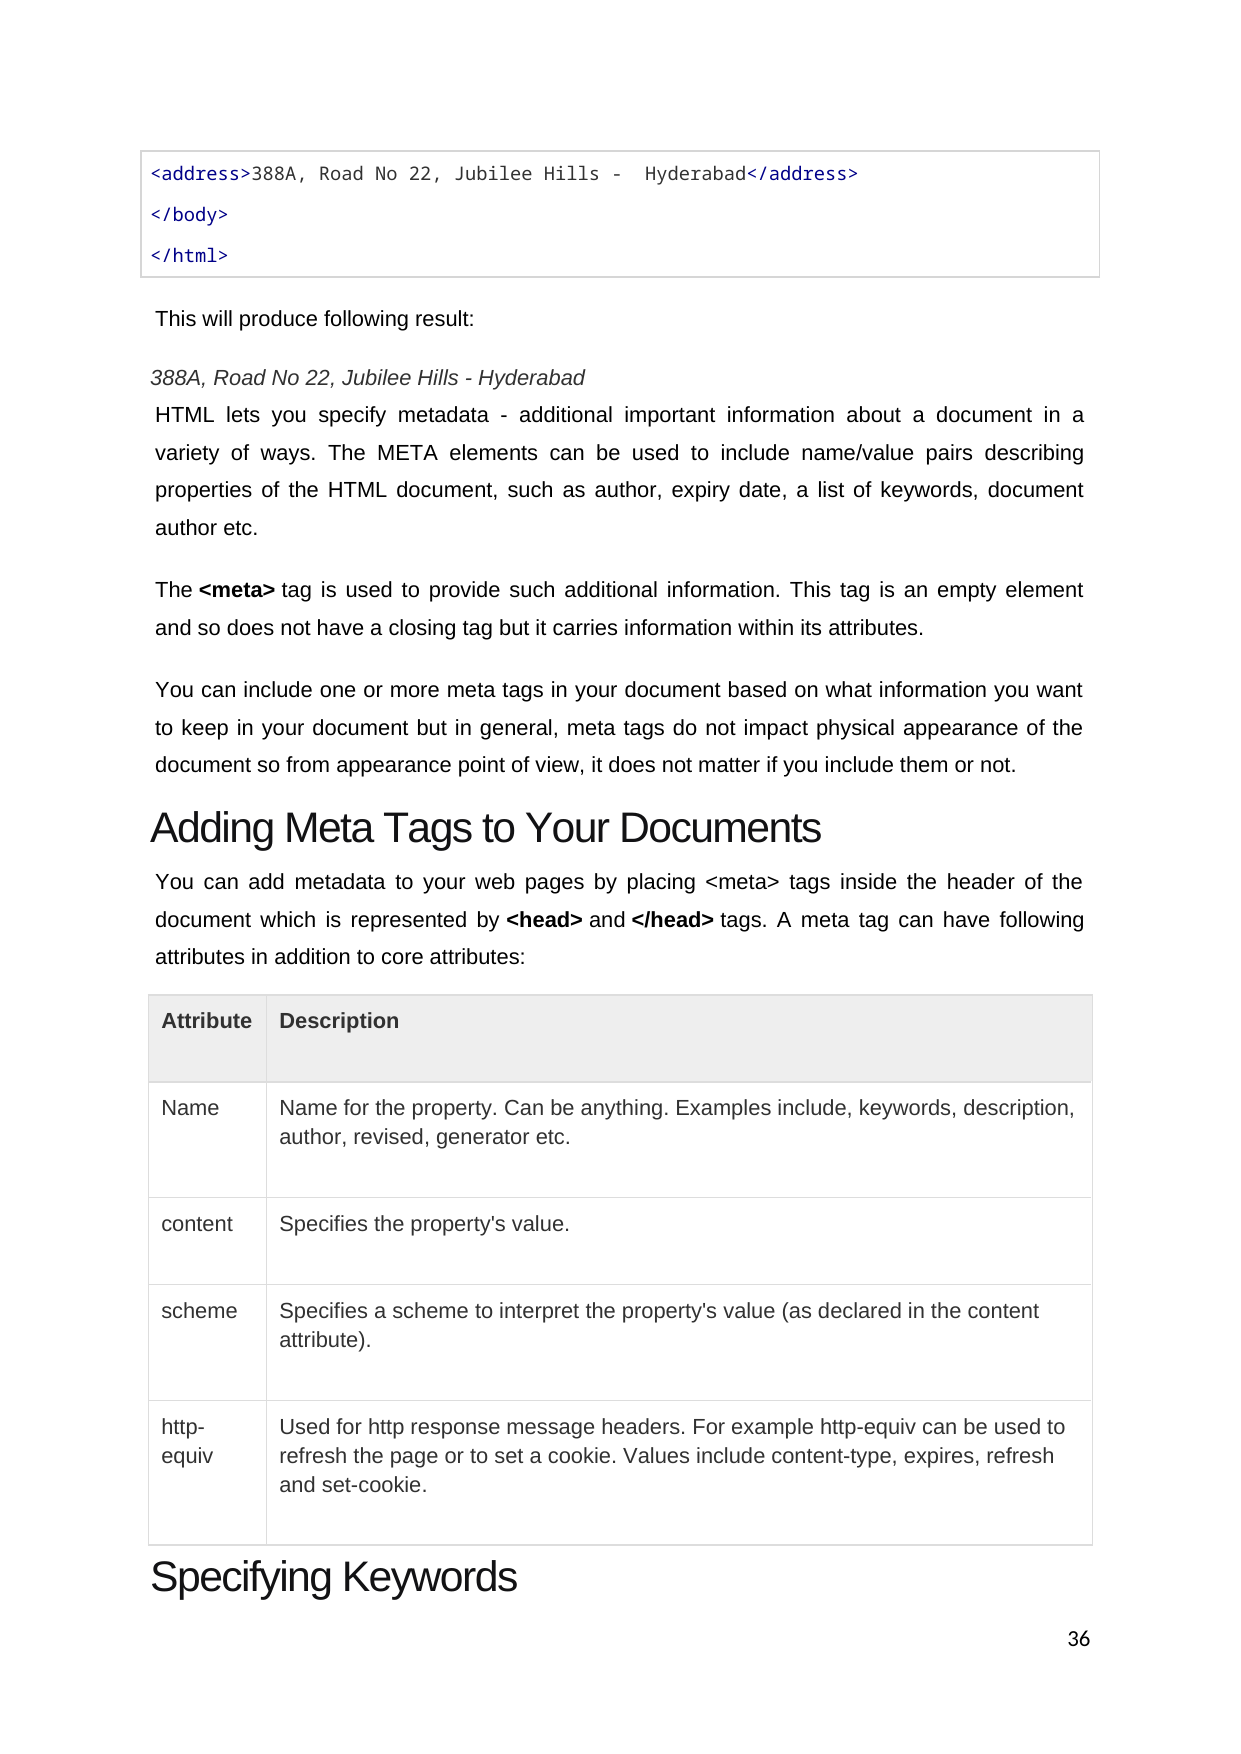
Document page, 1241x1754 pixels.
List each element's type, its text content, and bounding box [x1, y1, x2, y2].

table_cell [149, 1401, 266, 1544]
subtitle Adding Meta Tags to Your Documents [150, 803, 1085, 852]
text </html> [142, 232, 1099, 276]
text You can include one or more meta tags in your document based on what information you want to keep in your document but in general, meta tags do not impact physical appearance of the document so from appearance point of view, it does not matter if you include them or not. [155, 665, 1085, 778]
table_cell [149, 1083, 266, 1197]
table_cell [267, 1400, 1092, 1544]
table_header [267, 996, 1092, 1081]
text </body> [142, 191, 1099, 227]
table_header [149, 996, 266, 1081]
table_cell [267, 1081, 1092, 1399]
text <address>388A, Road No 22, Jubilee Hills - Hyderabad</address> [142, 152, 1099, 185]
subtitle Specifying Keywords [150, 1551, 1085, 1600]
text 388A, Road No 22, Jubilee Hills - Hyderabad [150, 356, 1090, 390]
text HTML lets you specify metadata - additional important information about a document in a variety of ways. The META elements can be used to include name/value pairs describing properties of the HTML document, such as author, expiry date, a list of keywords, document author etc. [155, 390, 1085, 540]
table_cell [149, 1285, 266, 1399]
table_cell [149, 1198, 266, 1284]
text The <meta> tag is used to provide such additional information. This tag is an empty element and so does not have a closing tag but it carries information within its attributes. [155, 565, 1085, 640]
text This will produce following result: [155, 293, 1085, 331]
text You can add metadata to your web pages by placing <meta> tags inside the header of the document which is represented by <head> and </head> tags. A meta tag can have following attributes in addition to core attributes: [155, 857, 1085, 969]
